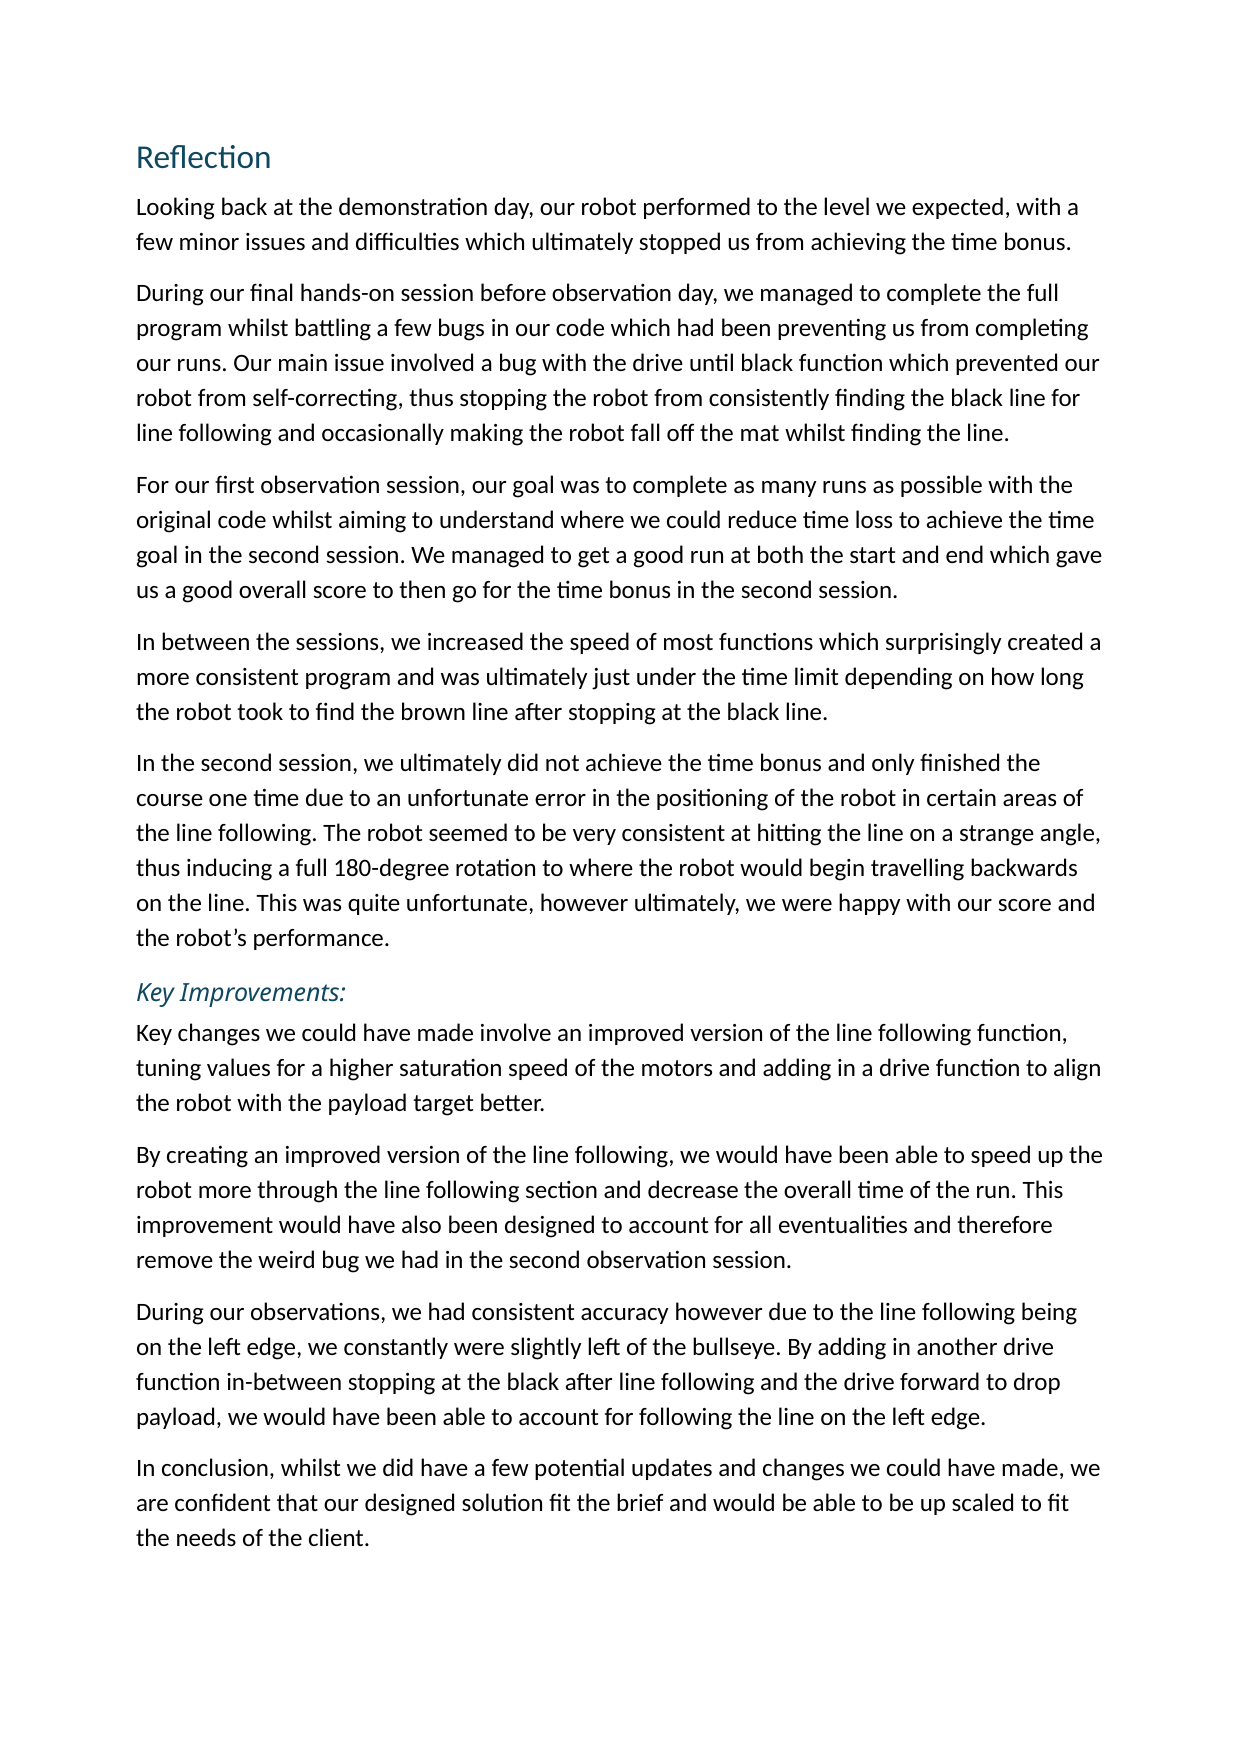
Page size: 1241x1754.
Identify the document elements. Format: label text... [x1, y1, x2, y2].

text During our final hands-on session before observation day, we managed to complete the full program whilst battling a few bugs in our code which had been preventing us from completing our runs. Our main issue involved a bug with the drive until black function which prevented our robot from self-correcting, thus stopping the robot from consistently finding the black line for line following and occasionally making the robot fall off the mat whilst finding the line. [136, 278, 1104, 448]
text Looking back at the demonstration day, our robot performed to the level we expected, with a few minor issues and difficulties which ultimately stopped us from achieving the time bonus. [136, 191, 1104, 256]
text Key changes we could have made involve an improved version of the line following function, tuning values for a higher saturation speed of the motors and adding in a drive function to align the robot with the payload target better. [136, 1018, 1104, 1118]
subtitle Reflection [136, 136, 1104, 177]
text By creating an improved version of the line following, we would have been able to speed up the robot more through the line following section and decrease the overall time of the run. This improvement would have also been designed to account for all eventualities and therefore remove the weird bug we had in the second observation session. [136, 1139, 1104, 1275]
text In the second session, we ultimately did not achieve the time bonus and only finished the course one time due to an unfortunate error in the positioning of the robot in certain areas of the line following. The robot seemed to be very consistent at hitting the line on a strange angle, thus inducing a full 180-degree rotation to where the robot would begin travelling backwards on the line. This was quite unfortunate, however ultimately, we were happy with our score and the robot’s performance. [136, 748, 1104, 953]
subtitle Key Improvements: [136, 974, 1104, 1008]
text During our observations, we had consistent accuracy however due to the line following being on the left edge, we constantly were slightly left of the bullseye. By adding in another drive function in-between stopping at the black after line following and the drive forward to drop payload, we would have been able to account for following the line on the left edge. [136, 1296, 1104, 1431]
text In conclusion, whilst we did have a few potential updates and changes we could have made, we are confident that our designed solution fit the brief and would be able to be up scaled to fit the needs of the client. [136, 1453, 1104, 1553]
text In between the sessions, we increased the speed of most functions which surprisingly created a more consistent program and was ultimately just under the time limit depending on how long the robot took to find the brown line after stopping at the black line. [136, 626, 1104, 726]
text For our first observation session, our goal was to complete as many runs as possible with the original code whilst aiming to understand where we could reduce time loss to achieve the time goal in the second session. We managed to get a good run at both the start and end which gave us a good overall score to then go for the time bonus in the second session. [136, 469, 1104, 605]
